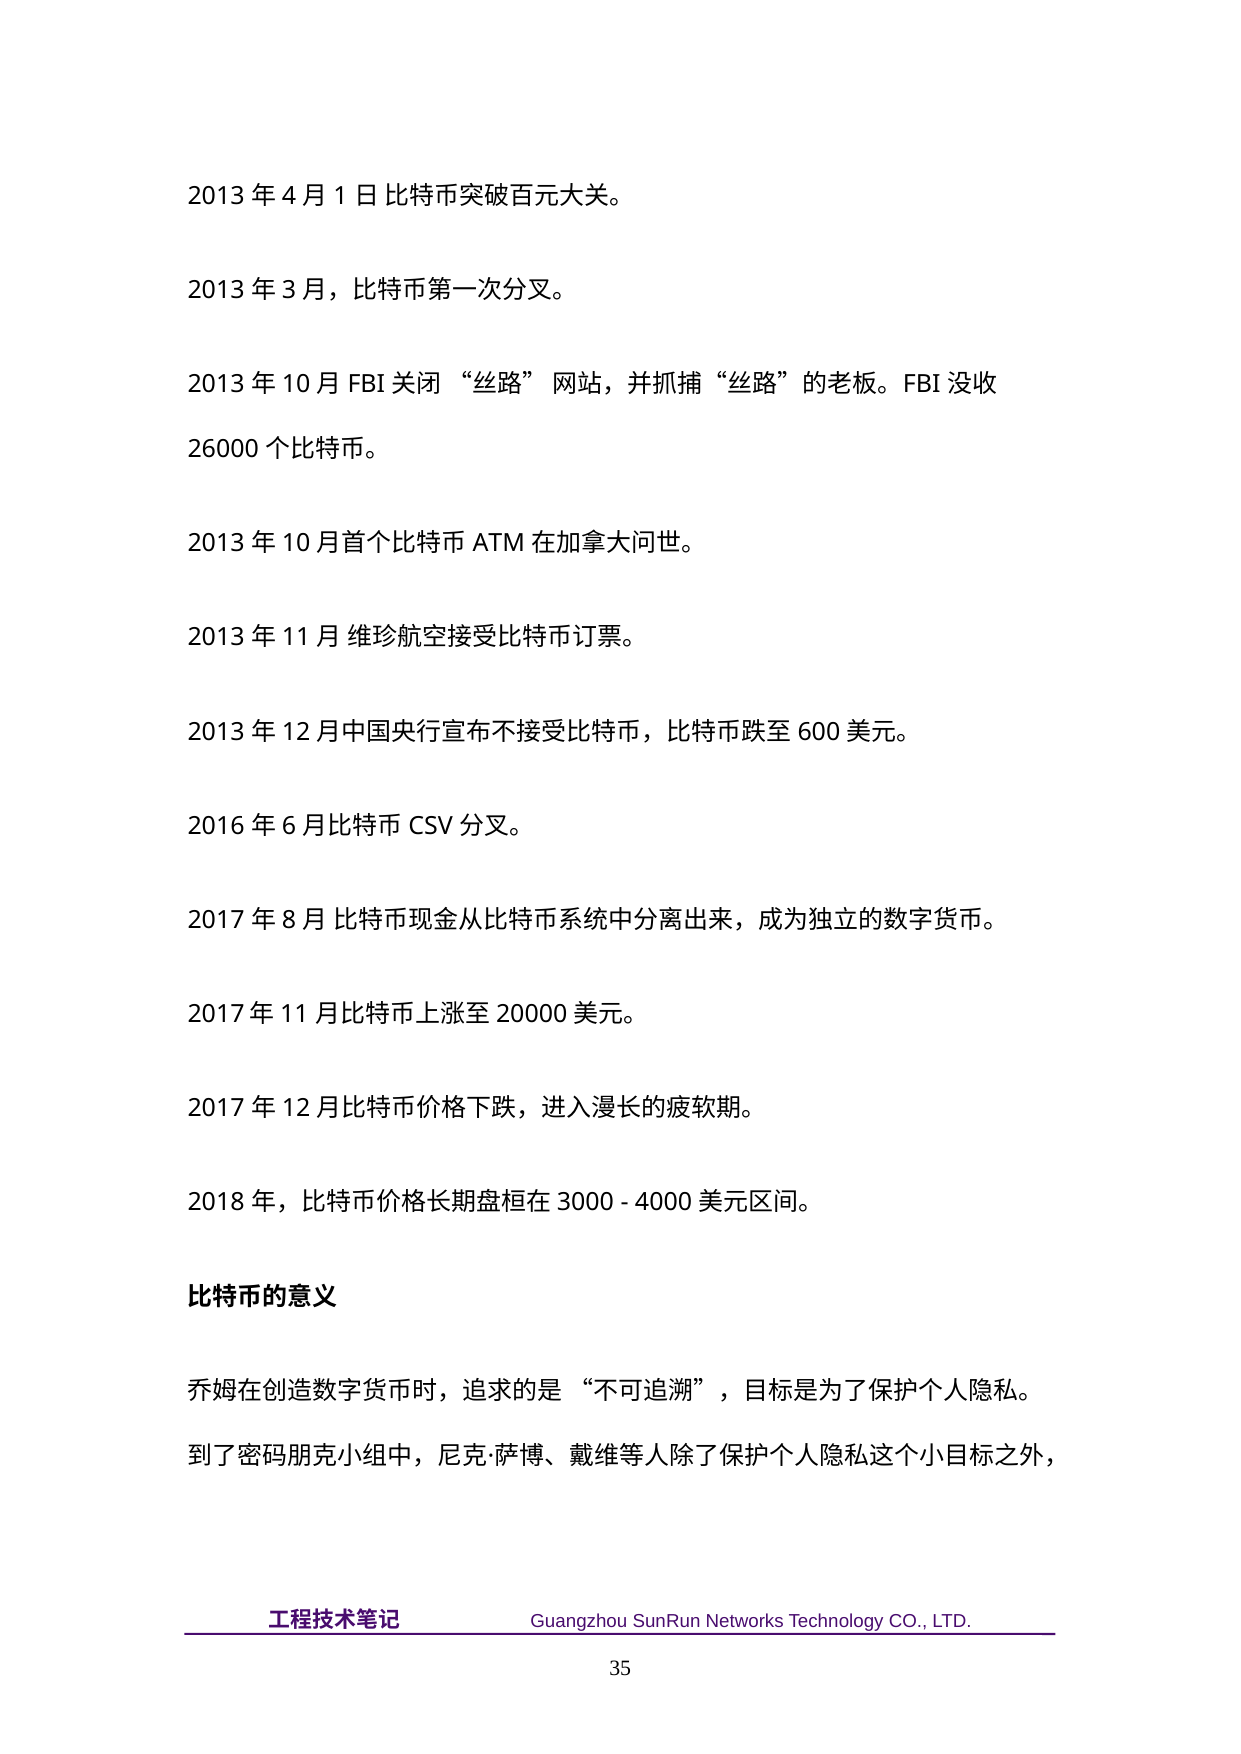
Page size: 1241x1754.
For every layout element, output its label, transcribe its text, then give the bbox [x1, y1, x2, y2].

text 2017 年 8 月 比特币现金从比特币系统中分离出来，成为独立的数字货币。 [187, 885, 1053, 950]
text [187, 1356, 1053, 1486]
text 2018 年，比特币价格长期盘桓在 3000 - 4000 美元区间。 [187, 1167, 1053, 1232]
text 2013 年 11 月 维珍航空接受比特币订票。 [187, 602, 1053, 667]
text 2017年 11 月比特币上涨至 20000 美元。 [187, 979, 1053, 1044]
text 2013 年 3 月，比特币第一次分叉。 [187, 255, 1053, 320]
text 比特币的意义 [187, 1262, 1053, 1327]
text 2013 年 10 月首个比特币 ATM 在加拿大问世。 [187, 508, 1053, 573]
text 2016 年 6 月比特币 CSV 分叉。 [187, 791, 1053, 856]
text 2017 年 12 月比特币价格下跌，进入漫长的疲软期。 [187, 1073, 1053, 1138]
text 2013 年 4 月 1 日 比特币突破百元大关。 [187, 161, 1053, 226]
text 2013 年 10 月 FBI 关闭 “丝路” 网站，并抓捕“丝路”的老板。FBI 没收 26000 个比特币。 [187, 349, 1053, 479]
text 2013 年 12 月中国央行宣布不接受比特币，比特币跌至 600 美元。 [187, 697, 1053, 762]
